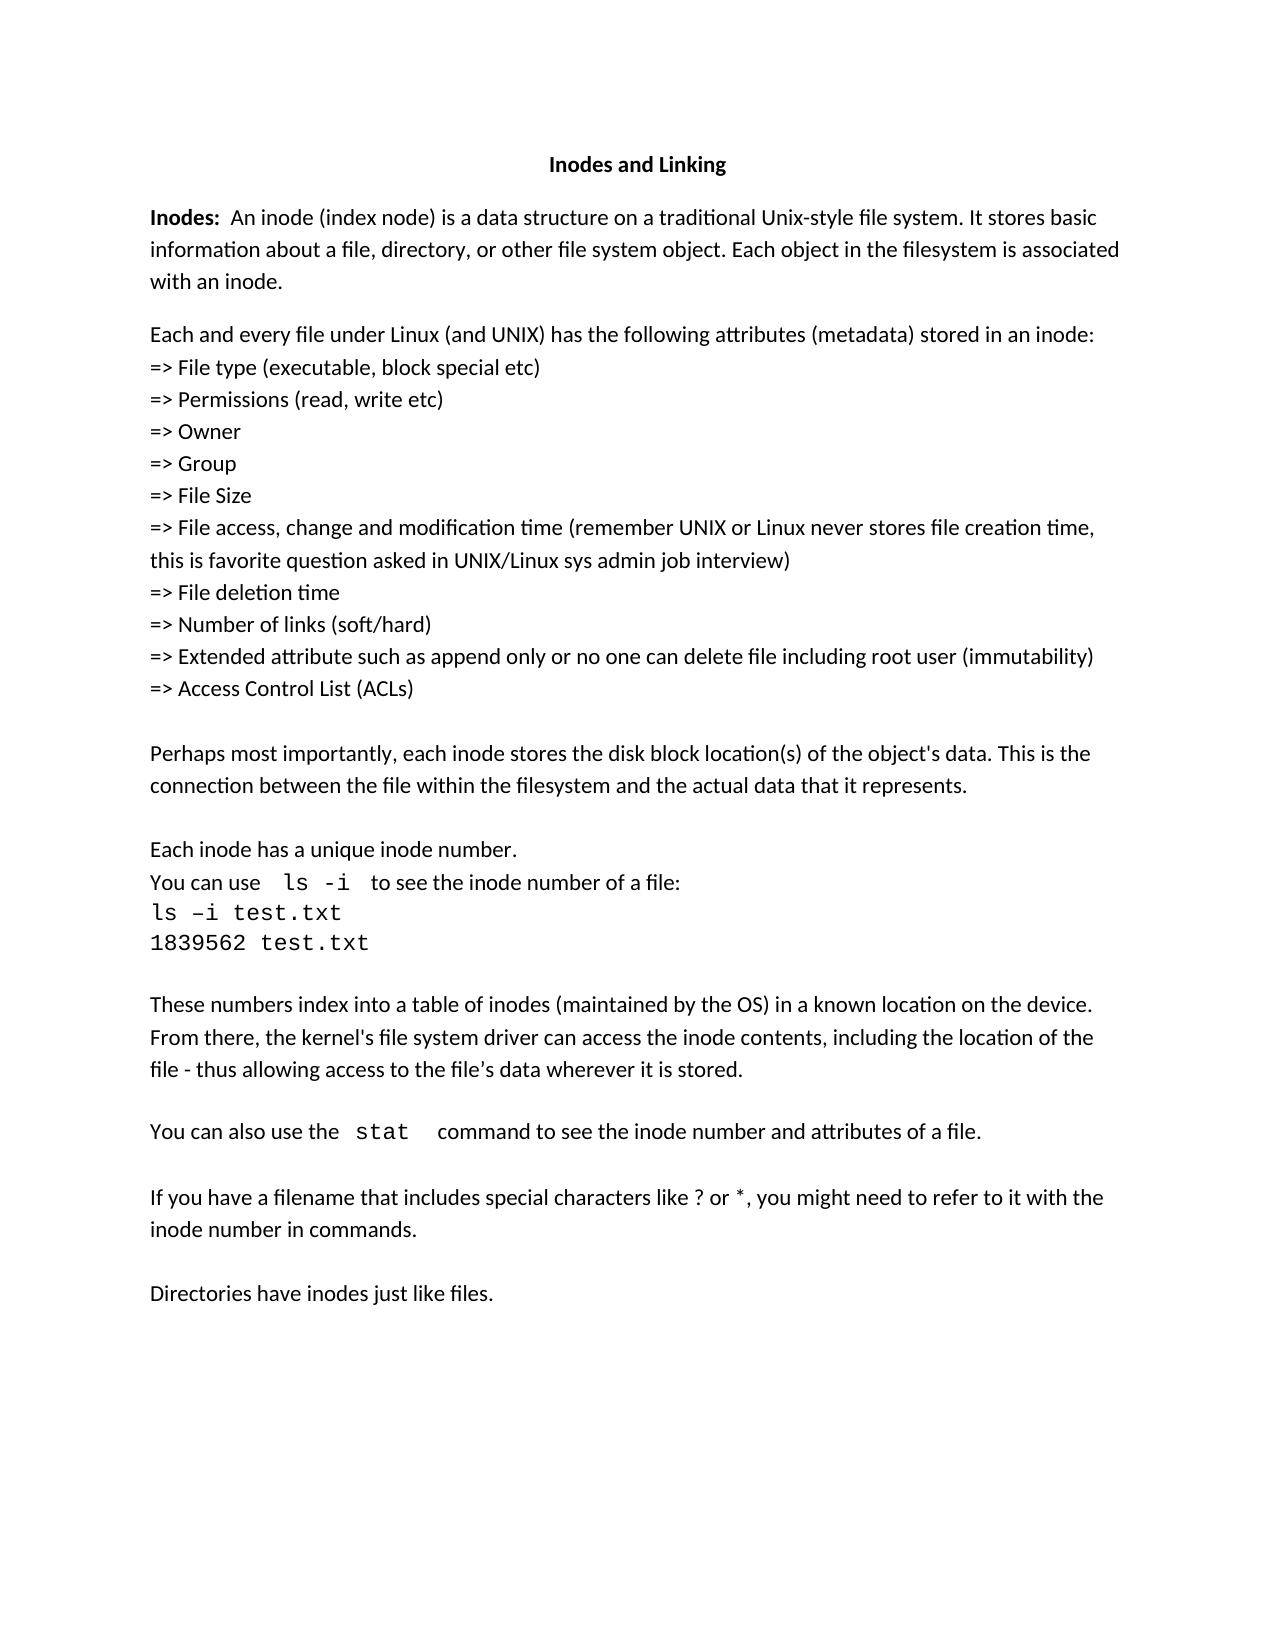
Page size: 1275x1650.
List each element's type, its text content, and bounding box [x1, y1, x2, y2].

text => Number of links (soft/hard) [150, 610, 1125, 638]
text => Extended attribute such as append only or no one can delete file including root user (immutability) [150, 642, 1125, 670]
text 1839562 test.txt [150, 931, 1125, 957]
text Each inode has a unique inode number. [150, 835, 1125, 863]
text => Group [150, 449, 1125, 477]
text => Owner [150, 417, 1125, 445]
text => File access, change and modification time (remember UNIX or Linux never stores file creation time, this is favorite question asked in UNIX/Linux sys admin job interview) [150, 513, 1125, 574]
text You can also use the stat command to see the inode number and attributes of a file. [150, 1117, 1125, 1146]
text => File deletion time [150, 578, 1125, 606]
text Perhaps most importantly, each inode stores the disk block location(s) of the object's data. This is the connection between the file within the filesystem and the actual data that it represents. [150, 739, 1125, 799]
text Inodes and Linking [150, 150, 1125, 178]
text => Access Control List (ACLs) [150, 674, 1125, 702]
text Each and every file under Linux (and UNIX) has the following attributes (metadata) stored in an inode: [150, 320, 1125, 348]
text => File Size [150, 481, 1125, 509]
text => Permissions (read, write etc) [150, 385, 1125, 413]
text Inodes: An inode (index node) is a data structure on a traditional Unix-style file system. It stores basic information about a file, directory, or other file system object. Each object in the filesystem is associated with an inode. [150, 203, 1125, 295]
text ls –i test.txt [150, 901, 1125, 927]
text Directories have inodes just like files. [150, 1279, 1125, 1307]
text You can use ls -i to see the inode number of a file: [150, 868, 1125, 897]
text If you have a filename that includes special characters like ? or *, you might need to refer to it with the inode number in commands. [150, 1183, 1125, 1243]
text => File type (executable, block special etc) [150, 353, 1125, 381]
text These numbers index into a table of inodes (maintained by the OS) in a known location on the device. From there, the kernel's file system driver can access the inode contents, including the location of the file - thus allowing access to the file’s data wherever it is stored. [150, 991, 1125, 1083]
